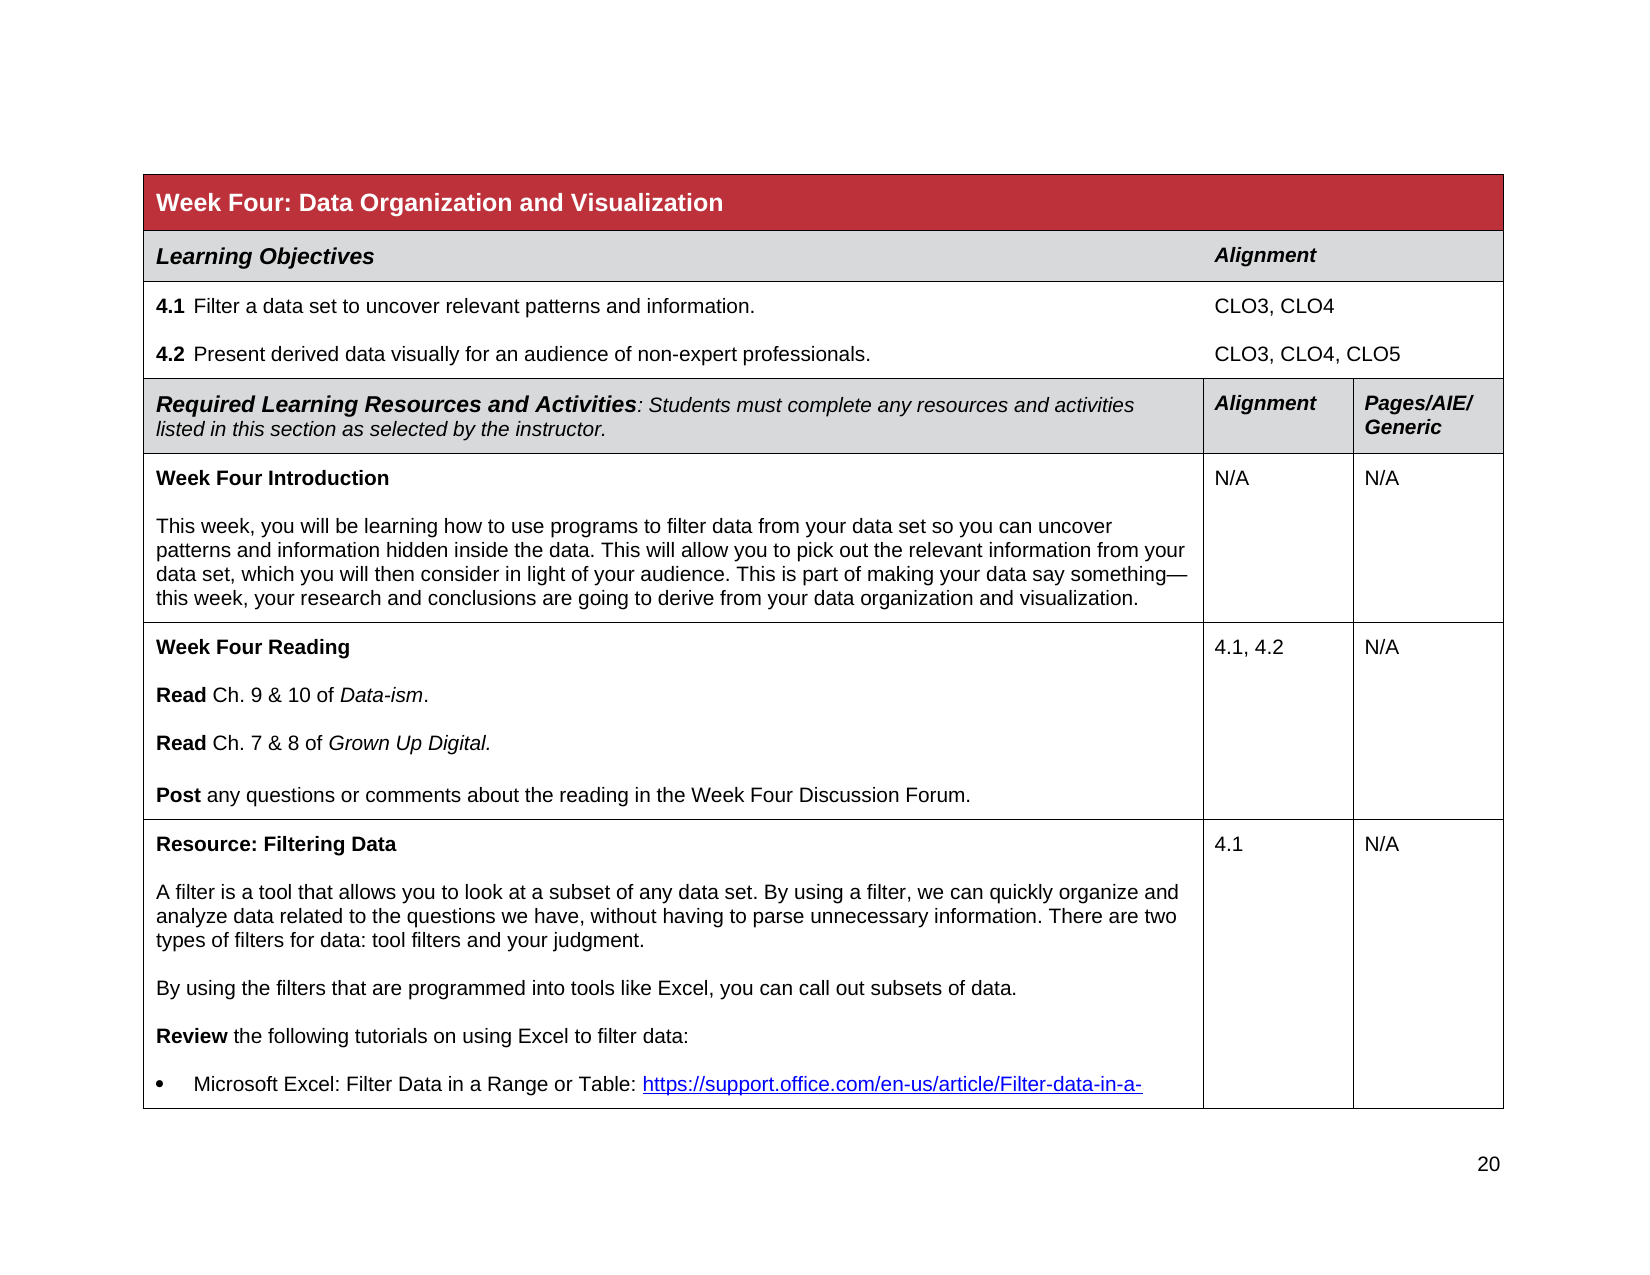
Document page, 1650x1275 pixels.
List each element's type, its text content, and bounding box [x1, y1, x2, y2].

table_cell Alignment [1204, 379, 1353, 453]
table_cell 4.1, 4.2 [1204, 623, 1353, 819]
table_cell N/A [1354, 623, 1503, 819]
table_cell Alignment [1203, 231, 1503, 281]
table_cell Required Learning Resources and Activities: Students must complete any resources and activities listed in this section as selected by the instructor. [144, 379, 1203, 453]
table_cell Week Four Reading Read Ch. 9 & 10 of Data-ism. Read Ch. 7 & 8 of Grown Up Digital. Post any questions or comments about the reading in the Week Four Discussion Forum. [144, 623, 1203, 819]
table_header Week Four: Data Organization and Visualization [144, 175, 1203, 230]
table_cell N/A [1204, 454, 1353, 622]
table_cell Week Four Introduction This week, you will be learning how to use programs to filter data from your data set so you can uncover patterns and information hidden inside the data. This will allow you to pick out the relevant information from your data set, which you will then consider in light of your audience. This is part of making your data say something—this week, your research and conclusions are going to derive from your data organization and visualization. [144, 454, 1203, 622]
table_cell CLO3, CLO4 [1203, 282, 1503, 330]
table_cell 4.1 [1204, 820, 1353, 1108]
table_header [1353, 175, 1503, 230]
table_cell N/A [1354, 454, 1503, 622]
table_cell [144, 820, 1203, 1108]
table_cell CLO3, CLO4, CLO5 [1203, 330, 1503, 378]
table_cell Present derived data visually for an audience of non-expert professionals. [144, 330, 1203, 378]
table_cell Learning Objectives [144, 231, 1203, 281]
table_cell N/A [1354, 820, 1503, 1108]
table_header [1203, 175, 1353, 230]
table_cell Pages/AIE/ Generic [1354, 379, 1503, 453]
table_cell Filter a data set to uncover relevant patterns and information. [144, 282, 1203, 330]
